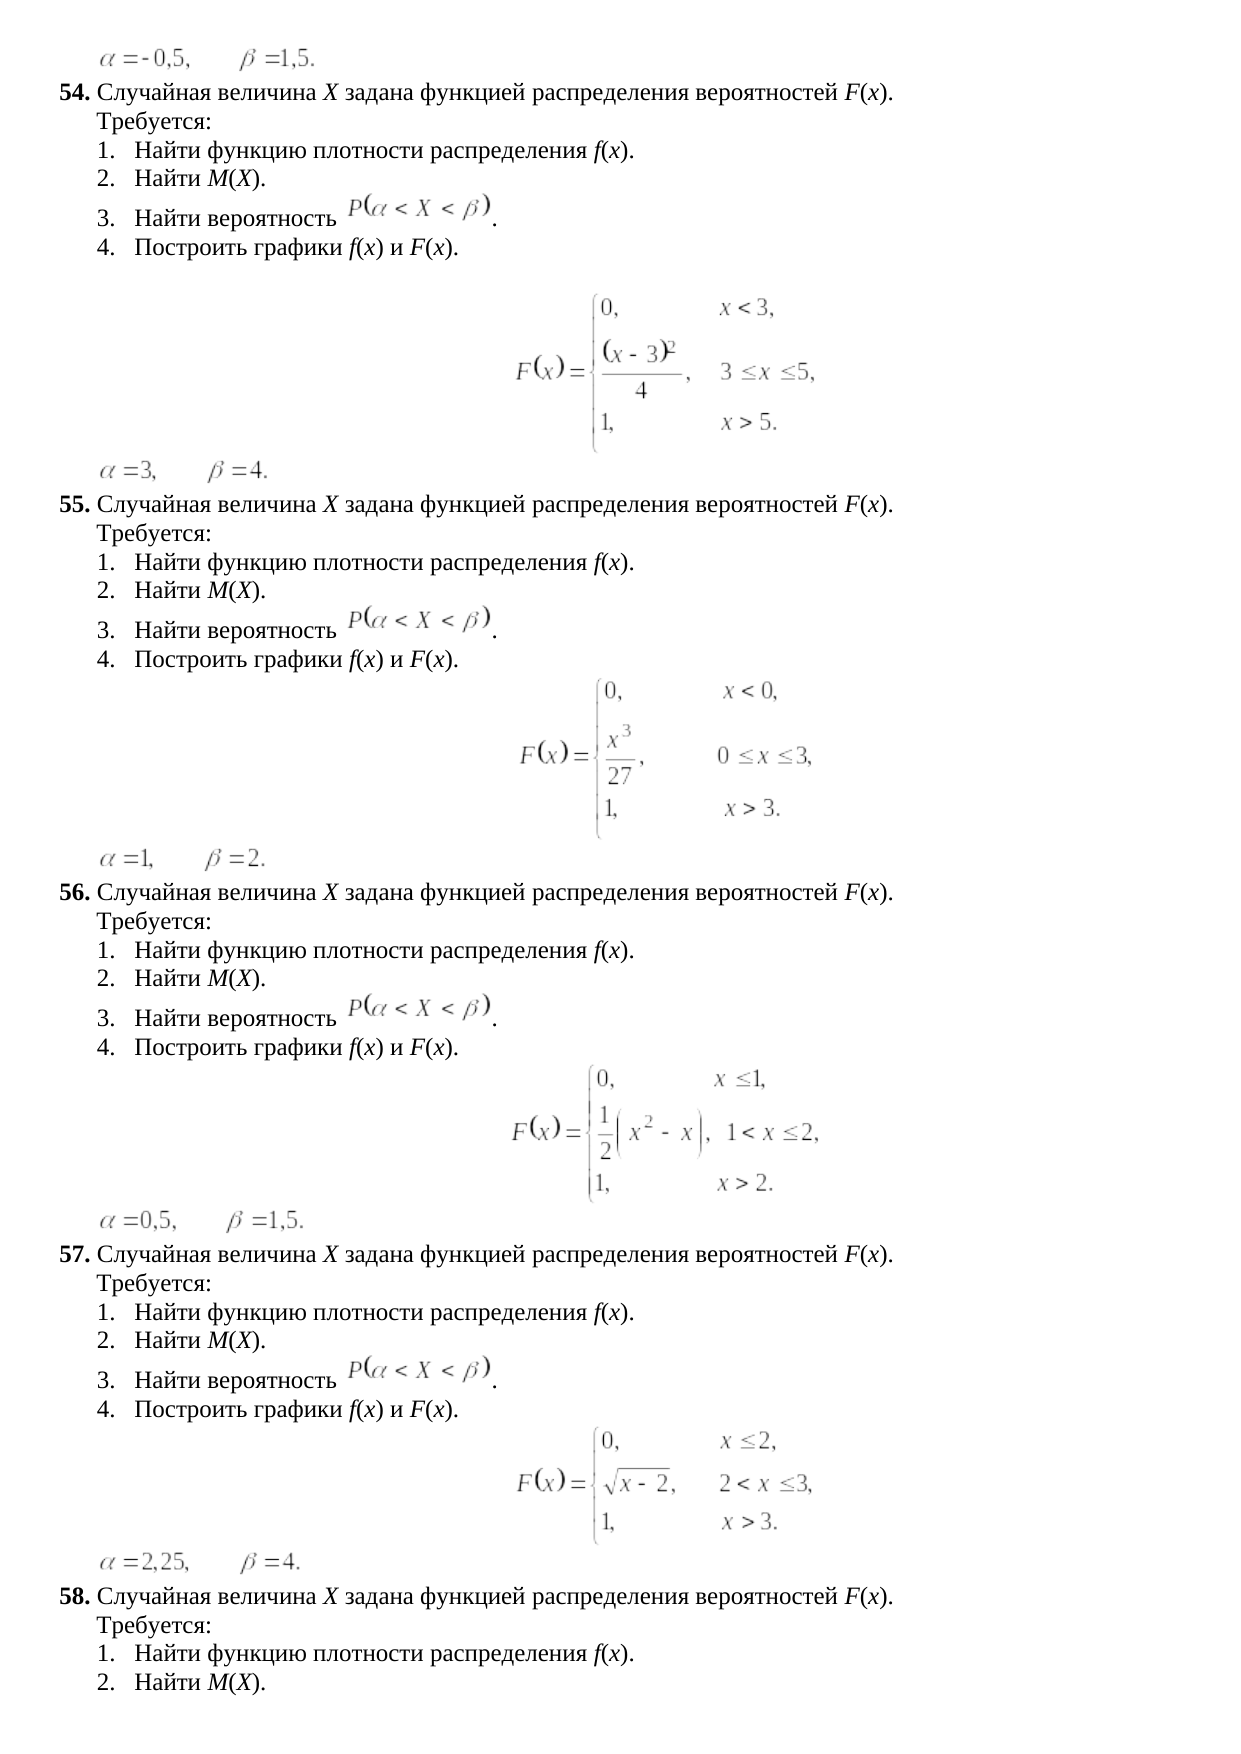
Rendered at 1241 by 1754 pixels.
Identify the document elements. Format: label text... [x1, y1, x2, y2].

list Найти M(X). [97, 163, 1196, 192]
list Найти вероятность . [97, 1354, 1196, 1394]
list Найти M(X). [97, 575, 1196, 604]
list Найти вероятность . [97, 992, 1196, 1032]
list Найти функцию плотности распределения f(x). [97, 547, 1196, 575]
list Найти вероятность . [97, 604, 1196, 644]
text 57. Случайная величина X задана функцией распределения вероятностей F(x). [59, 1239, 1196, 1268]
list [97, 1638, 1196, 1667]
list Построить графики f(x) и F(x). [97, 1394, 1196, 1423]
list Построить графики f(x) и F(x). [97, 1032, 1196, 1061]
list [97, 1297, 1196, 1325]
text Требуется: [59, 106, 1196, 135]
list Найти M(X). [97, 963, 1196, 992]
text 56. Случайная величина X задана функцией распределения вероятностей F(x). [59, 877, 1196, 906]
text 54. Случайная величина X задана функцией распределения вероятностей F(x). [59, 77, 1196, 106]
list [97, 135, 1196, 163]
text Требуется: [59, 1610, 1196, 1638]
text Требуется: [59, 518, 1196, 547]
text Требуется: [59, 1268, 1196, 1297]
text 55. Случайная величина X задана функцией распределения вероятностей F(x). [59, 489, 1196, 518]
list Найти M(X). [97, 1667, 1196, 1696]
list Построить графики f(x) и F(x). [97, 644, 1196, 673]
text 58. Случайная величина X задана функцией распределения вероятностей F(x). [59, 1581, 1196, 1610]
list Найти функцию плотности распределения f(x). [97, 935, 1196, 963]
list Найти M(X). [97, 1325, 1196, 1354]
list Построить графики f(x) и F(x). [97, 232, 1196, 261]
text Требуется: [59, 906, 1196, 935]
list Найти вероятность . [97, 192, 1196, 232]
